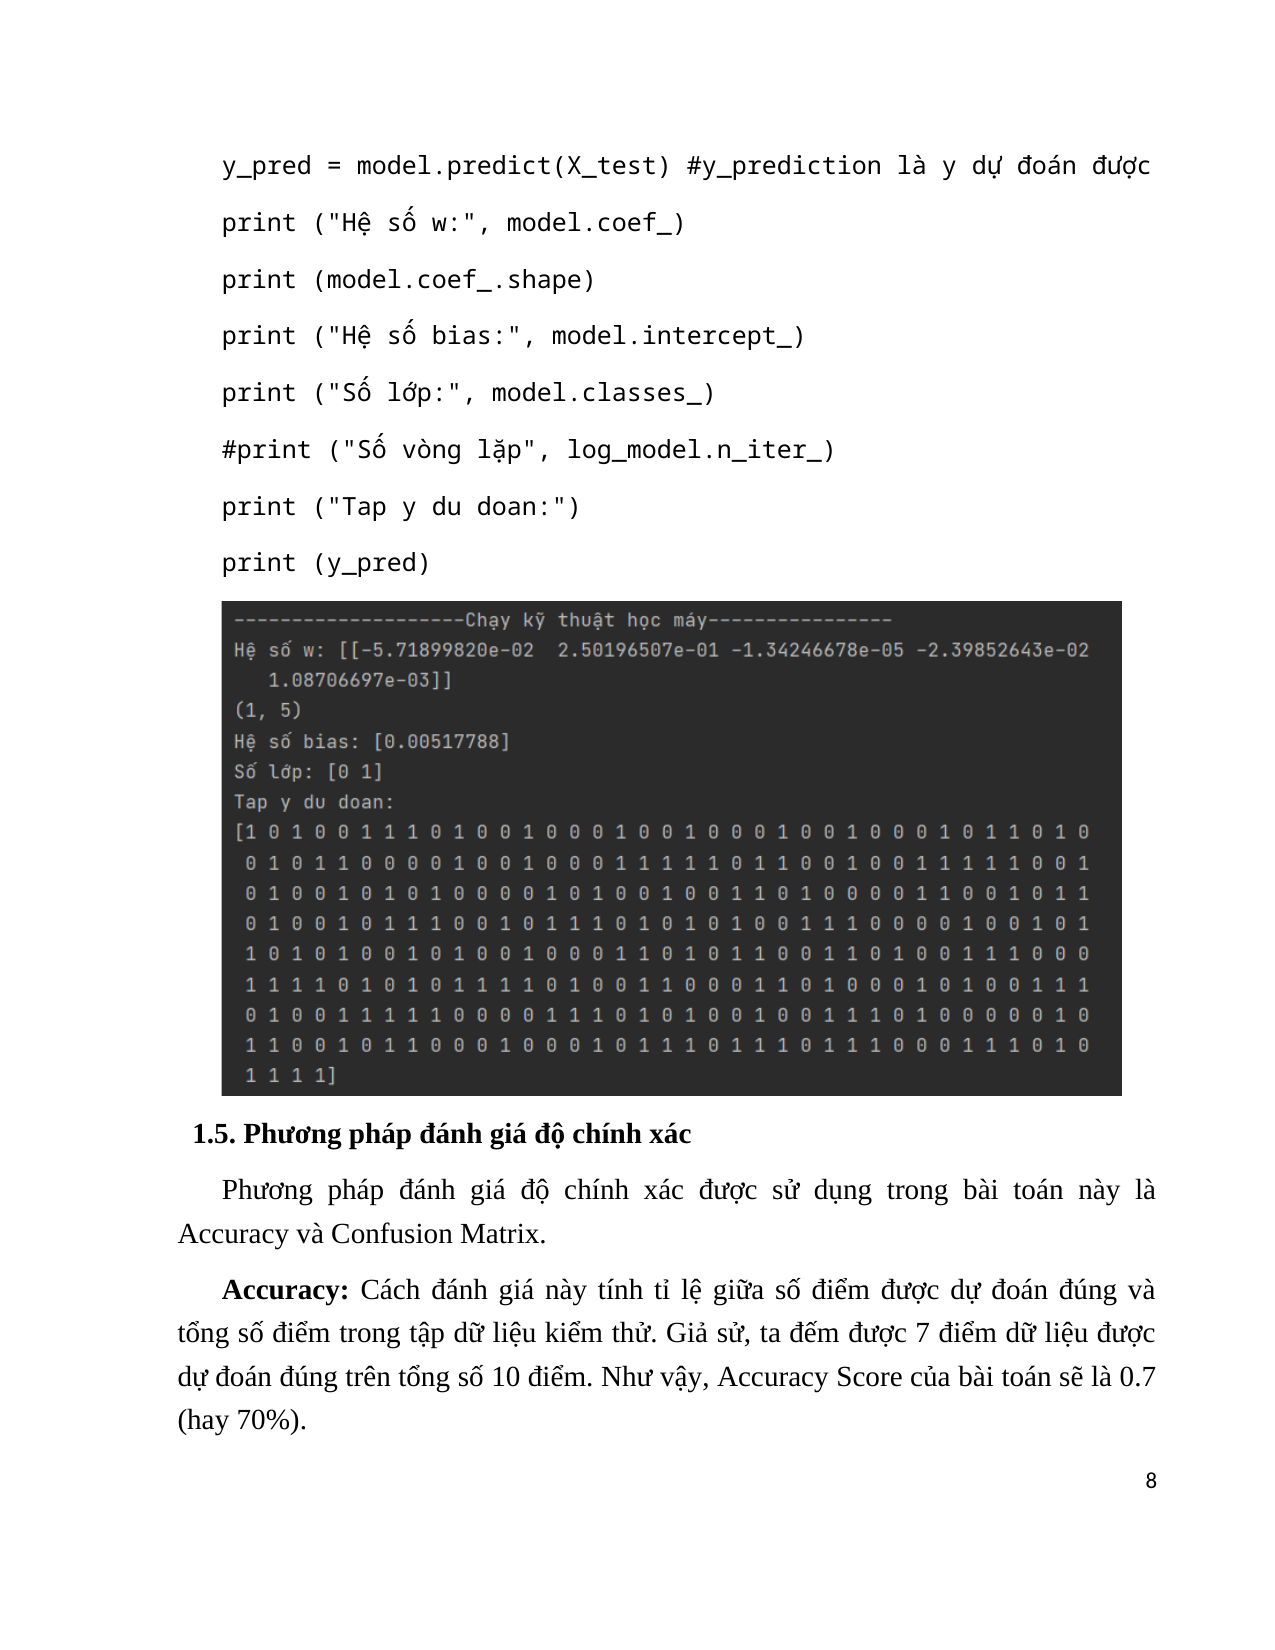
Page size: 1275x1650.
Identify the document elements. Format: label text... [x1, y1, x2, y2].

text print ("Hệ số bias:", model.intercept_) [177, 318, 1157, 352]
text #print ("Số vòng lặp", log_model.n_iter_) [177, 432, 1157, 466]
text y_pred = model.predict(X_test) #y_prediction là y dự đoán được [177, 148, 1157, 182]
text print (y_pred) [177, 545, 1157, 579]
text print ("Số lớp:", model.classes_) [177, 375, 1157, 409]
text Accuracy: Cách đánh giá này tính tỉ lệ giữa số điểm được dự đoán đúng và tổng số điểm trong tập dữ liệu kiểm thử. Giả sử, ta đếm được 7 điểm dữ liệu được dự đoán đúng trên tổng số 10 điểm. Như vậy, Accuracy Score của bài toán sẽ là 0.7 (hay 70%). [177, 1272, 1157, 1436]
text print ("Hệ số w:", model.coef_) [177, 204, 1157, 238]
text print ("Tap y du doan:") [177, 488, 1157, 522]
text print (model.coef_.shape) [177, 261, 1157, 295]
text 1.5. Phương pháp đánh giá độ chính xác [177, 1116, 1157, 1150]
text Phương pháp đánh giá độ chính xác được sử dụng trong bài toán này là Accuracy và Confusion Matrix. [177, 1172, 1157, 1249]
picture [221, 601, 1122, 1096]
